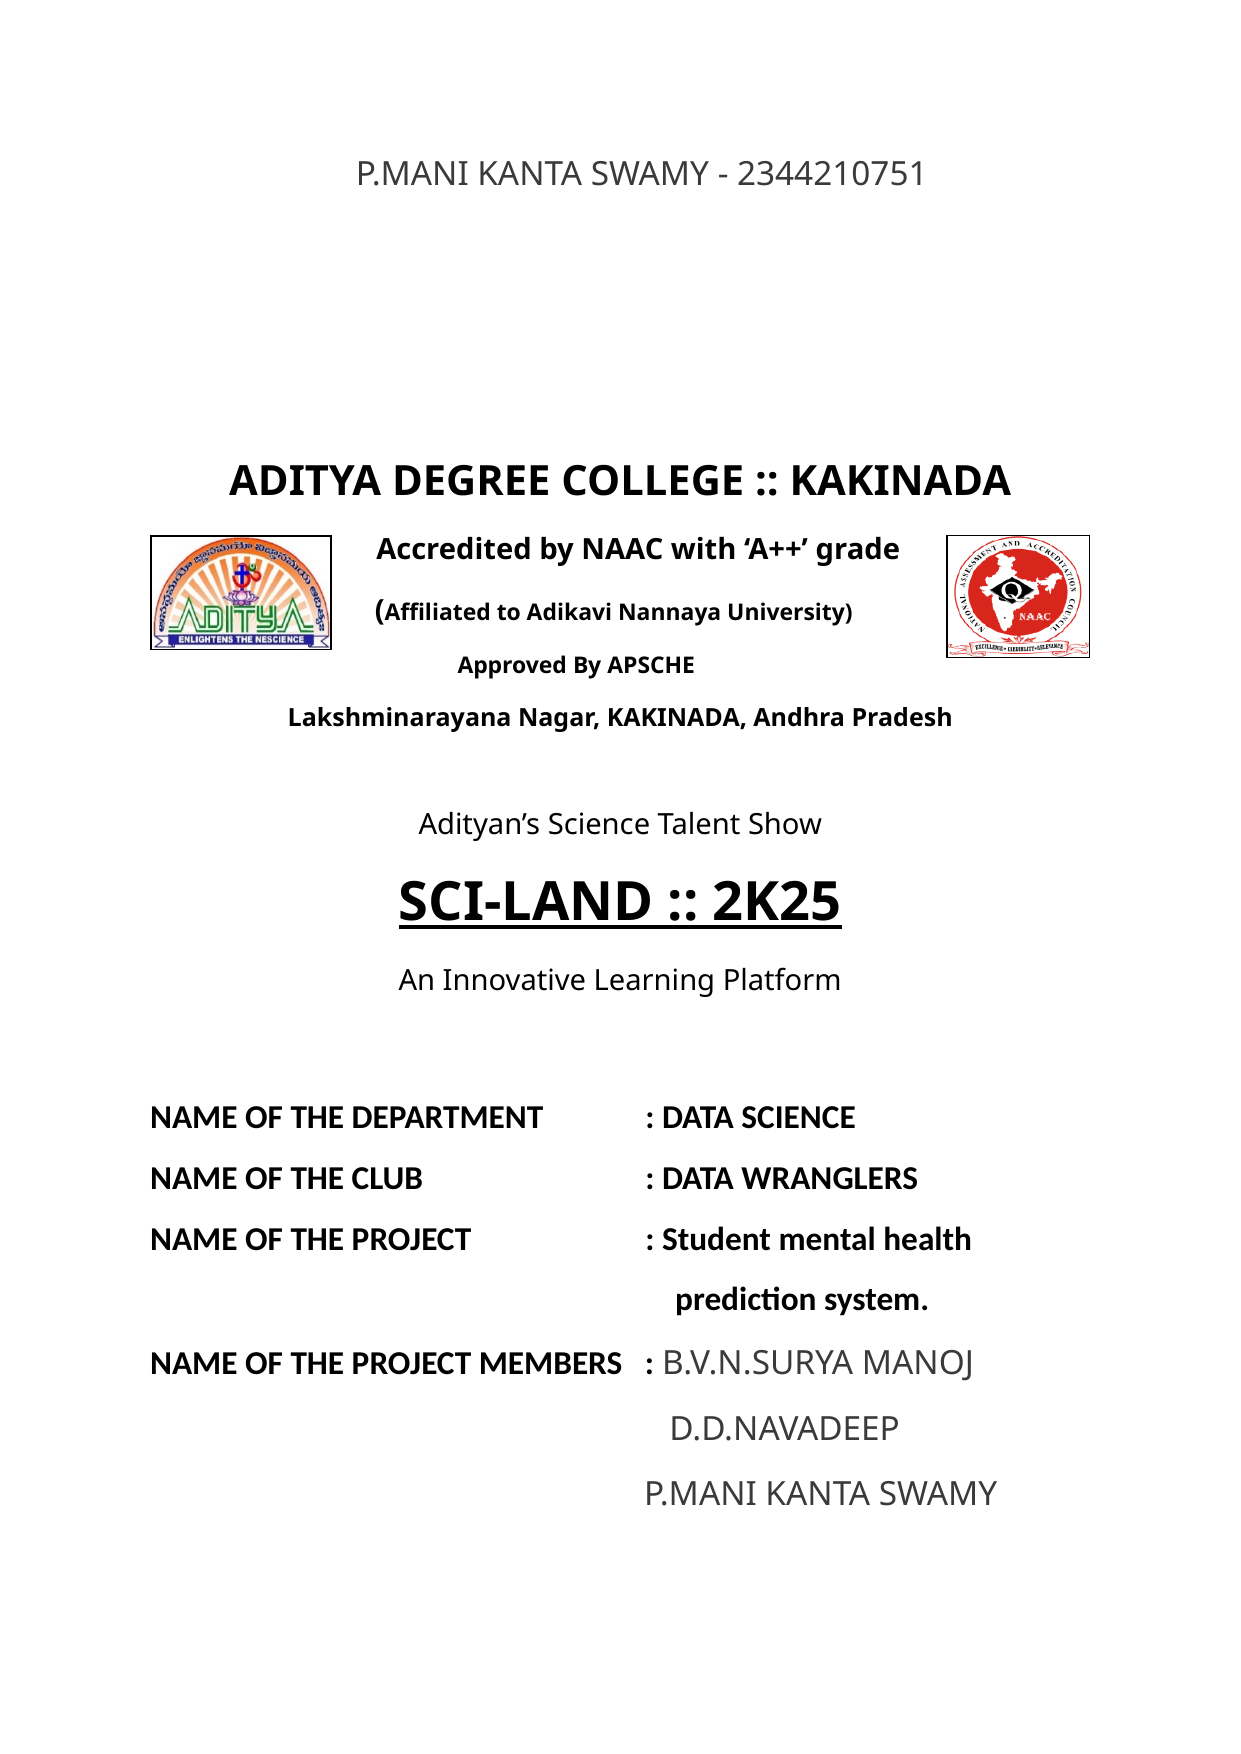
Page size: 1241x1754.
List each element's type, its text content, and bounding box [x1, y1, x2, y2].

text NAME OF THE PROJECT : Student mental health [150, 1217, 1090, 1258]
text An Innovative Learning Platform [150, 959, 1090, 998]
text Lakshminarayana Nagar, KAKINADA, Andhra Pradesh [150, 699, 1090, 733]
picture [152, 537, 330, 649]
text P.MANI KANTA SWAMY [450, 1470, 1090, 1515]
picture [948, 536, 1089, 657]
text P.MANI KANTA SWAMY - 2344210751 [150, 150, 1090, 195]
text NAME OF THE PROJECT MEMBERS : B.V.N.SURYA MANOJ [150, 1339, 1090, 1384]
text (Affiliated to Adikavi Nannaya University) [332, 589, 946, 629]
text Approved By APSCHE [225, 649, 1090, 680]
text Accredited by NAAC with ‘A++’ grade [150, 528, 1090, 568]
text prediction system. [600, 1278, 1090, 1319]
text SCI-LAND :: 2K25 [150, 863, 1090, 936]
text NAME OF THE CLUB : DATA WRANGLERS [150, 1157, 1090, 1198]
text Adityan’s Science Talent Show [150, 803, 1090, 843]
text ADITYA DEGREE COLLEGE :: KAKINADA [150, 451, 1090, 507]
text D.D.NAVADEEP [600, 1404, 1090, 1450]
text NAME OF THE DEPARTMENT : DATA SCIENCE [150, 1096, 1090, 1137]
